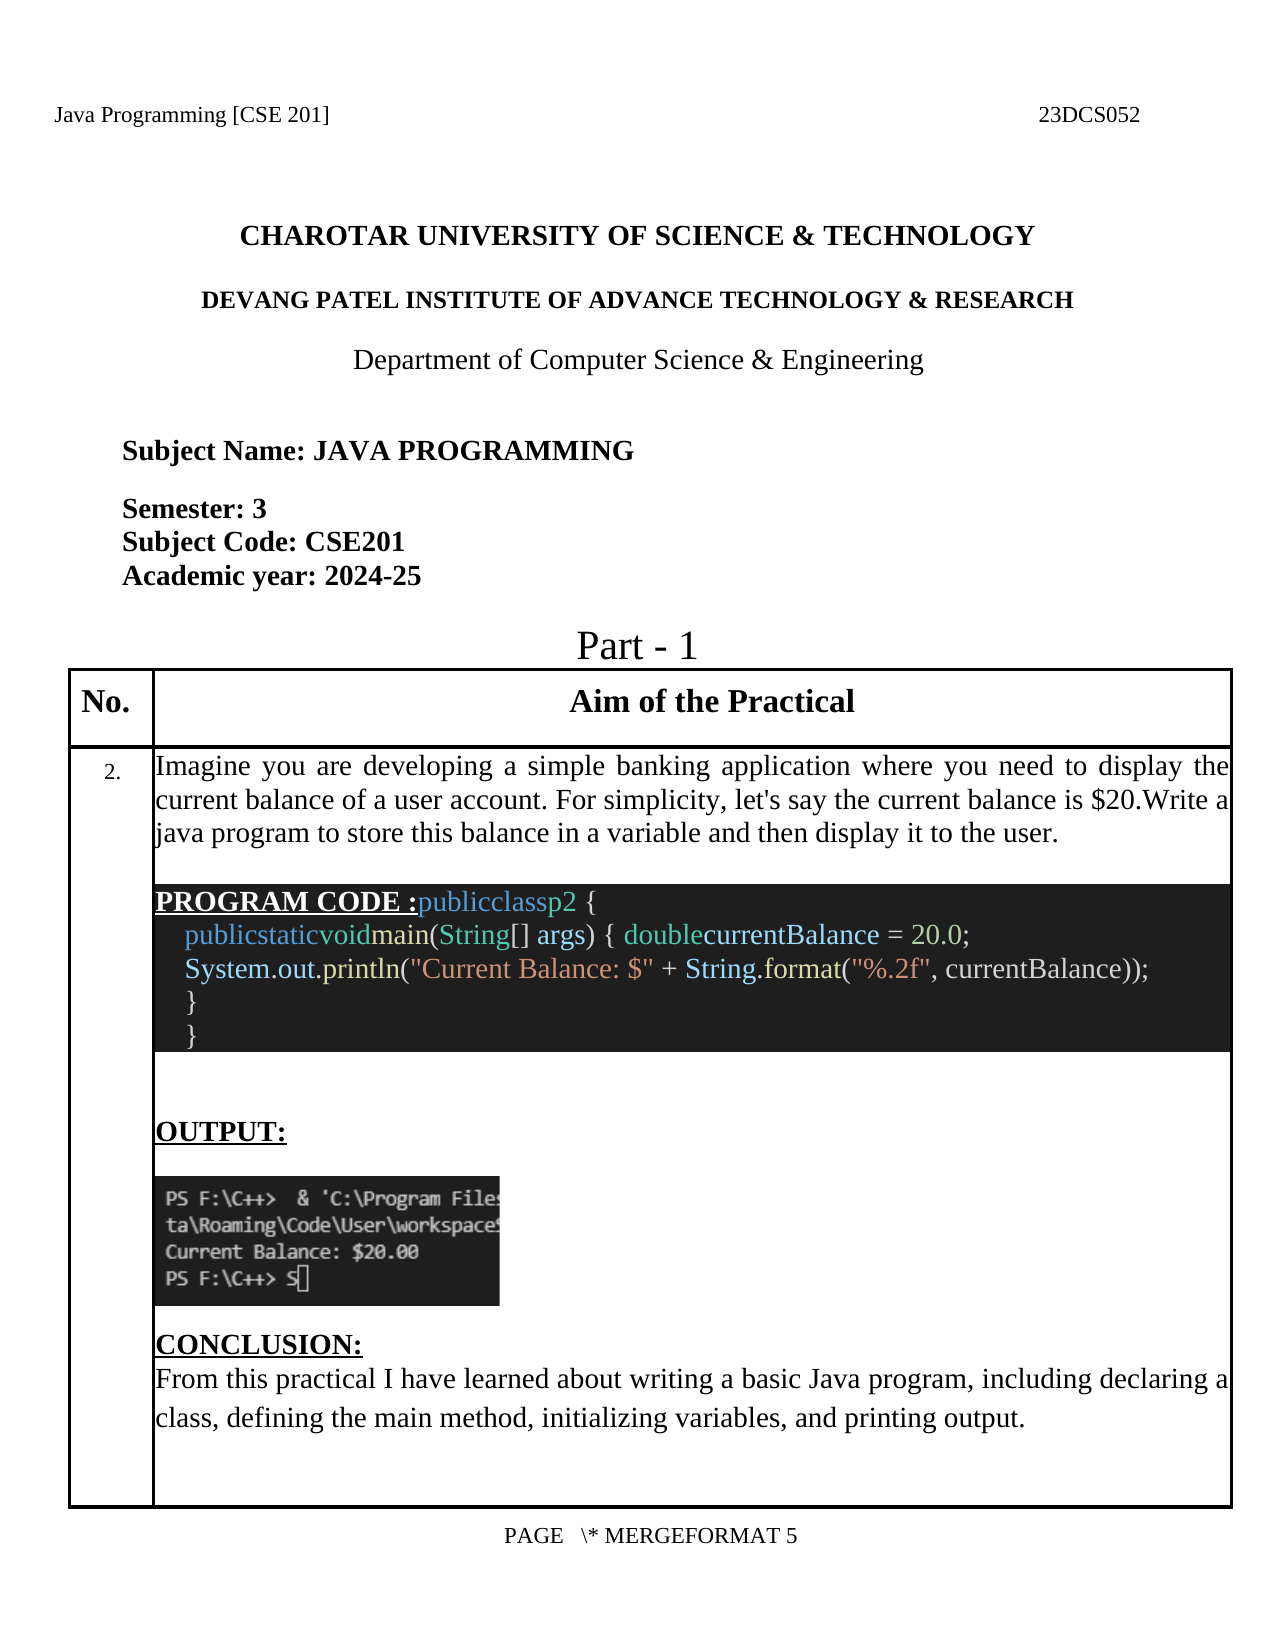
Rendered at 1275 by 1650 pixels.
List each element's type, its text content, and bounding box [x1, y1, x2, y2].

table_header No. [71, 671, 152, 745]
text Subject Name: JAVA PROGRAMMING [122, 433, 825, 467]
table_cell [155, 1052, 1230, 1505]
text CHAROTAR UNIVERSITY OF SCIENCE & TECHNOLOGY [199, 218, 1076, 251]
table_cell 2. [71, 749, 152, 1505]
picture [155, 1176, 500, 1306]
table_header Aim of the Practical [155, 671, 1230, 745]
text Semester: 3 [122, 491, 825, 524]
text Academic year: 2024-25 [122, 558, 1242, 592]
text DEVANG PATEL INSTITUTE OF ADVANCE TECHNOLOGY & RESEARCH [199, 285, 1076, 314]
title Part - 1 [199, 620, 1076, 668]
text Subject Code: CSE201 [122, 524, 1242, 558]
text Department of Computer Science & Engineering [211, 342, 1066, 376]
